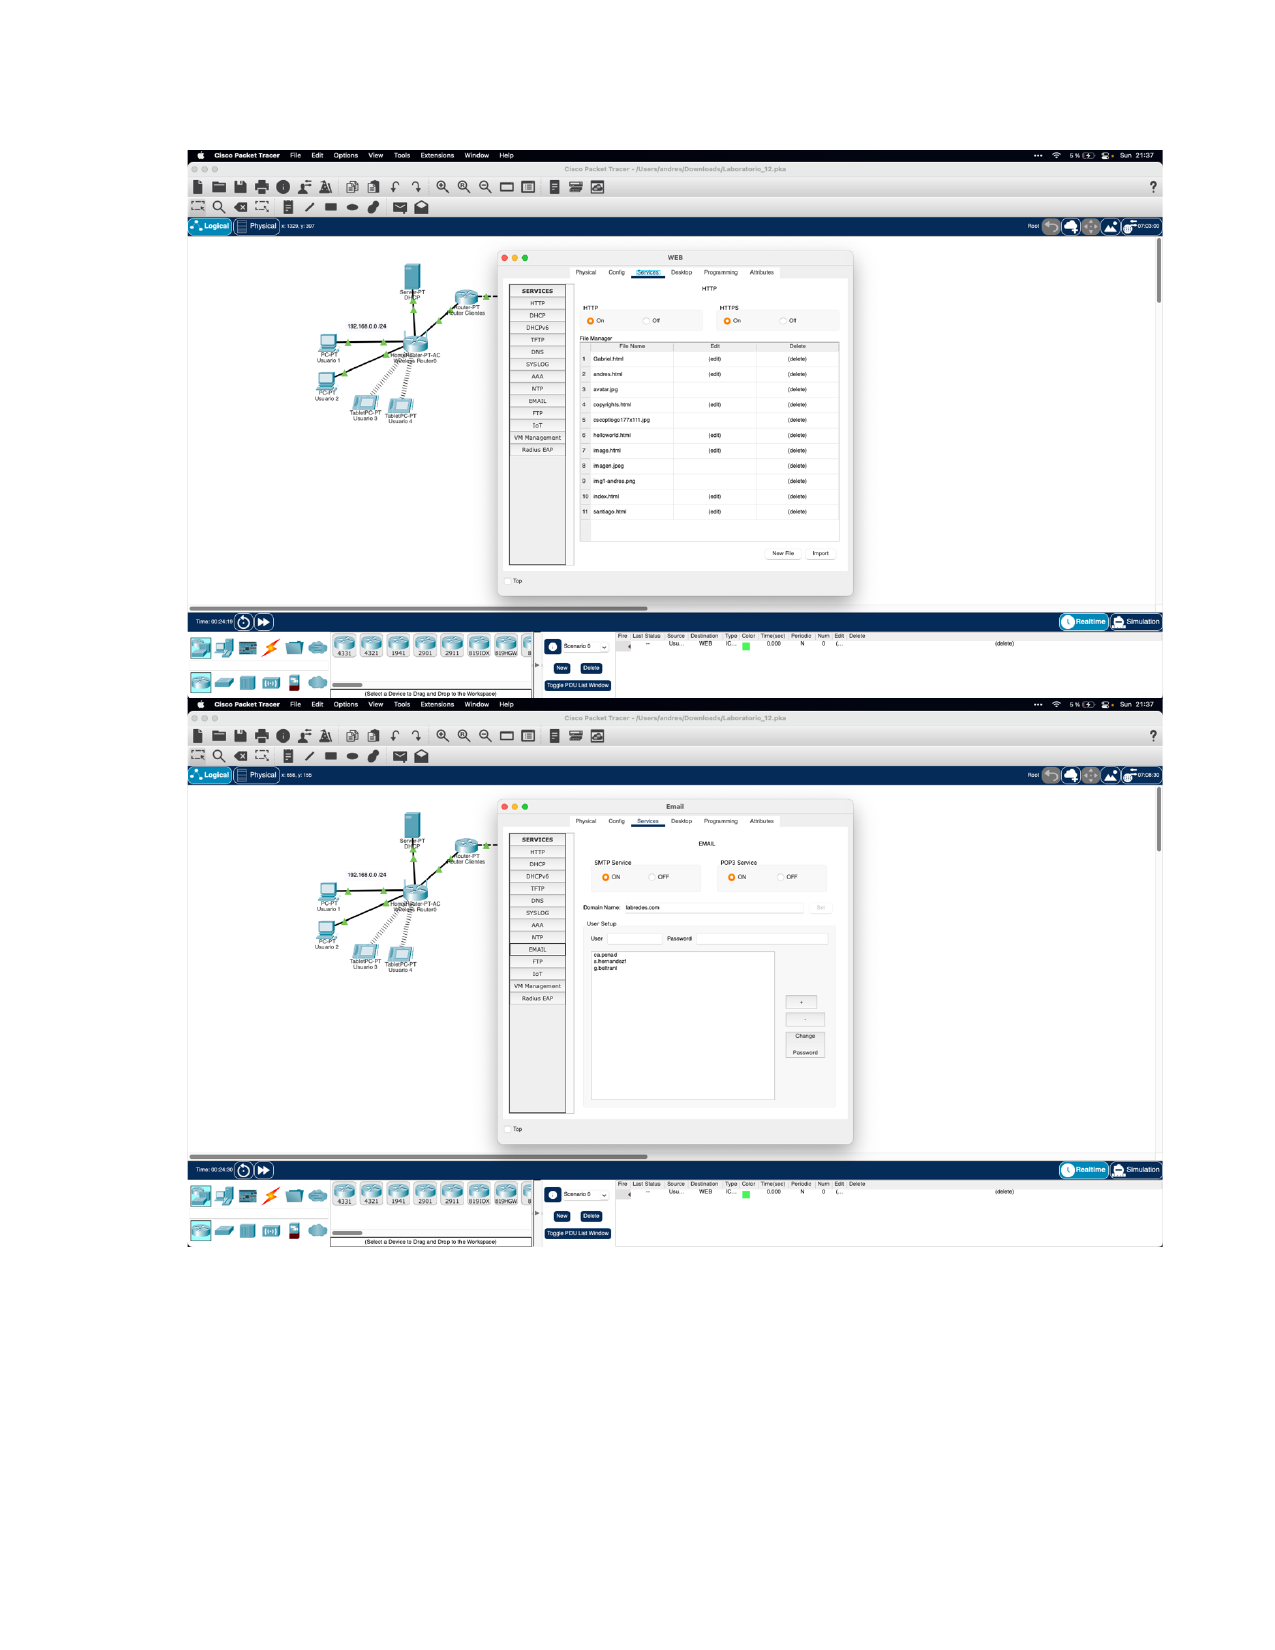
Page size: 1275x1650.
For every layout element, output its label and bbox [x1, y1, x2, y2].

picture [212, 774, 228, 778]
picture [187, 150, 1163, 1247]
picture [212, 225, 228, 229]
